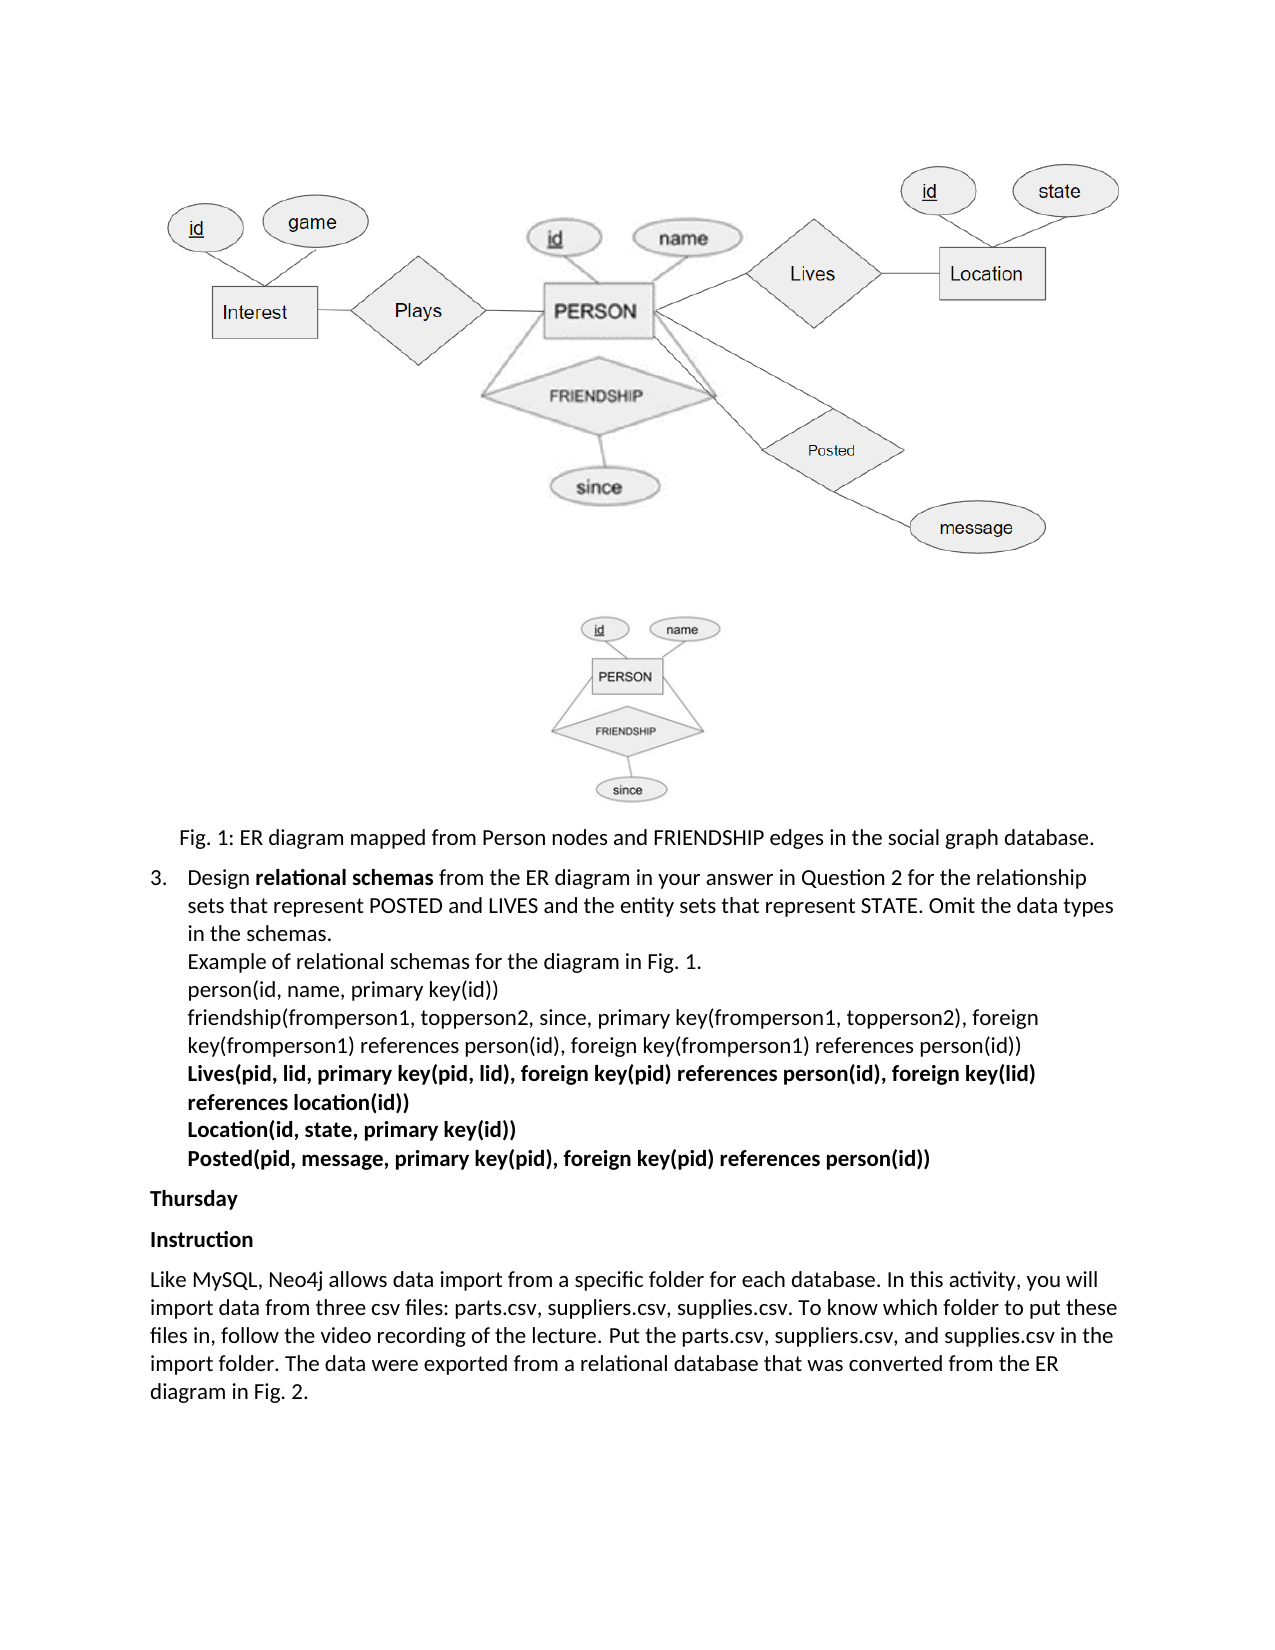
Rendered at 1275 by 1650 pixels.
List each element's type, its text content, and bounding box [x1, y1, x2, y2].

picture [150, 150, 1125, 572]
list person(id, name, primary key(id)) [187, 976, 1125, 1003]
list Example of relational schemas for the diagram in Fig. 1. [187, 947, 1125, 976]
text Thursday [150, 1184, 1125, 1212]
list Design relational schemas from the ER diagram in your answer in Question 2 for the relationship sets that represent POSTED and LIVES and the entity sets that represent STATE. Omit the data types in the schemas. [150, 863, 1125, 947]
list Lives(pid, lid, primary key(pid, lid), foreign key(pid) references person(id), foreign key(lid) references location(id)) [187, 1059, 1125, 1116]
text Like MySQL, Neo4j allows data import from a specific folder for each database. In this activity, you will import data from three csv files: parts.csv, suppliers.csv, supplies.csv. To know which folder to put these files in, follow the video recording of the lecture. Put the parts.csv, suppliers.csv, and supplies.csv in the import folder. The data were exported from a relational database that was converted from the ER diagram in Fig. 2. [150, 1265, 1125, 1405]
picture [542, 584, 733, 811]
list Posted(pid, message, primary key(pid), foreign key(pid) references person(id)) [187, 1144, 1125, 1172]
list Location(id, state, primary key(id)) [187, 1116, 1125, 1144]
list friendship(fromperson1, topperson2, since, primary key(fromperson1, topperson2), foreign key(fromperson1) references person(id), foreign key(fromperson1) references person(id)) [187, 1003, 1125, 1059]
text Fig. 1: ER diagram mapped from Person nodes and FRIENDSHIP edges in the social graph database. [150, 823, 1125, 851]
text Instruction [150, 1225, 1125, 1253]
